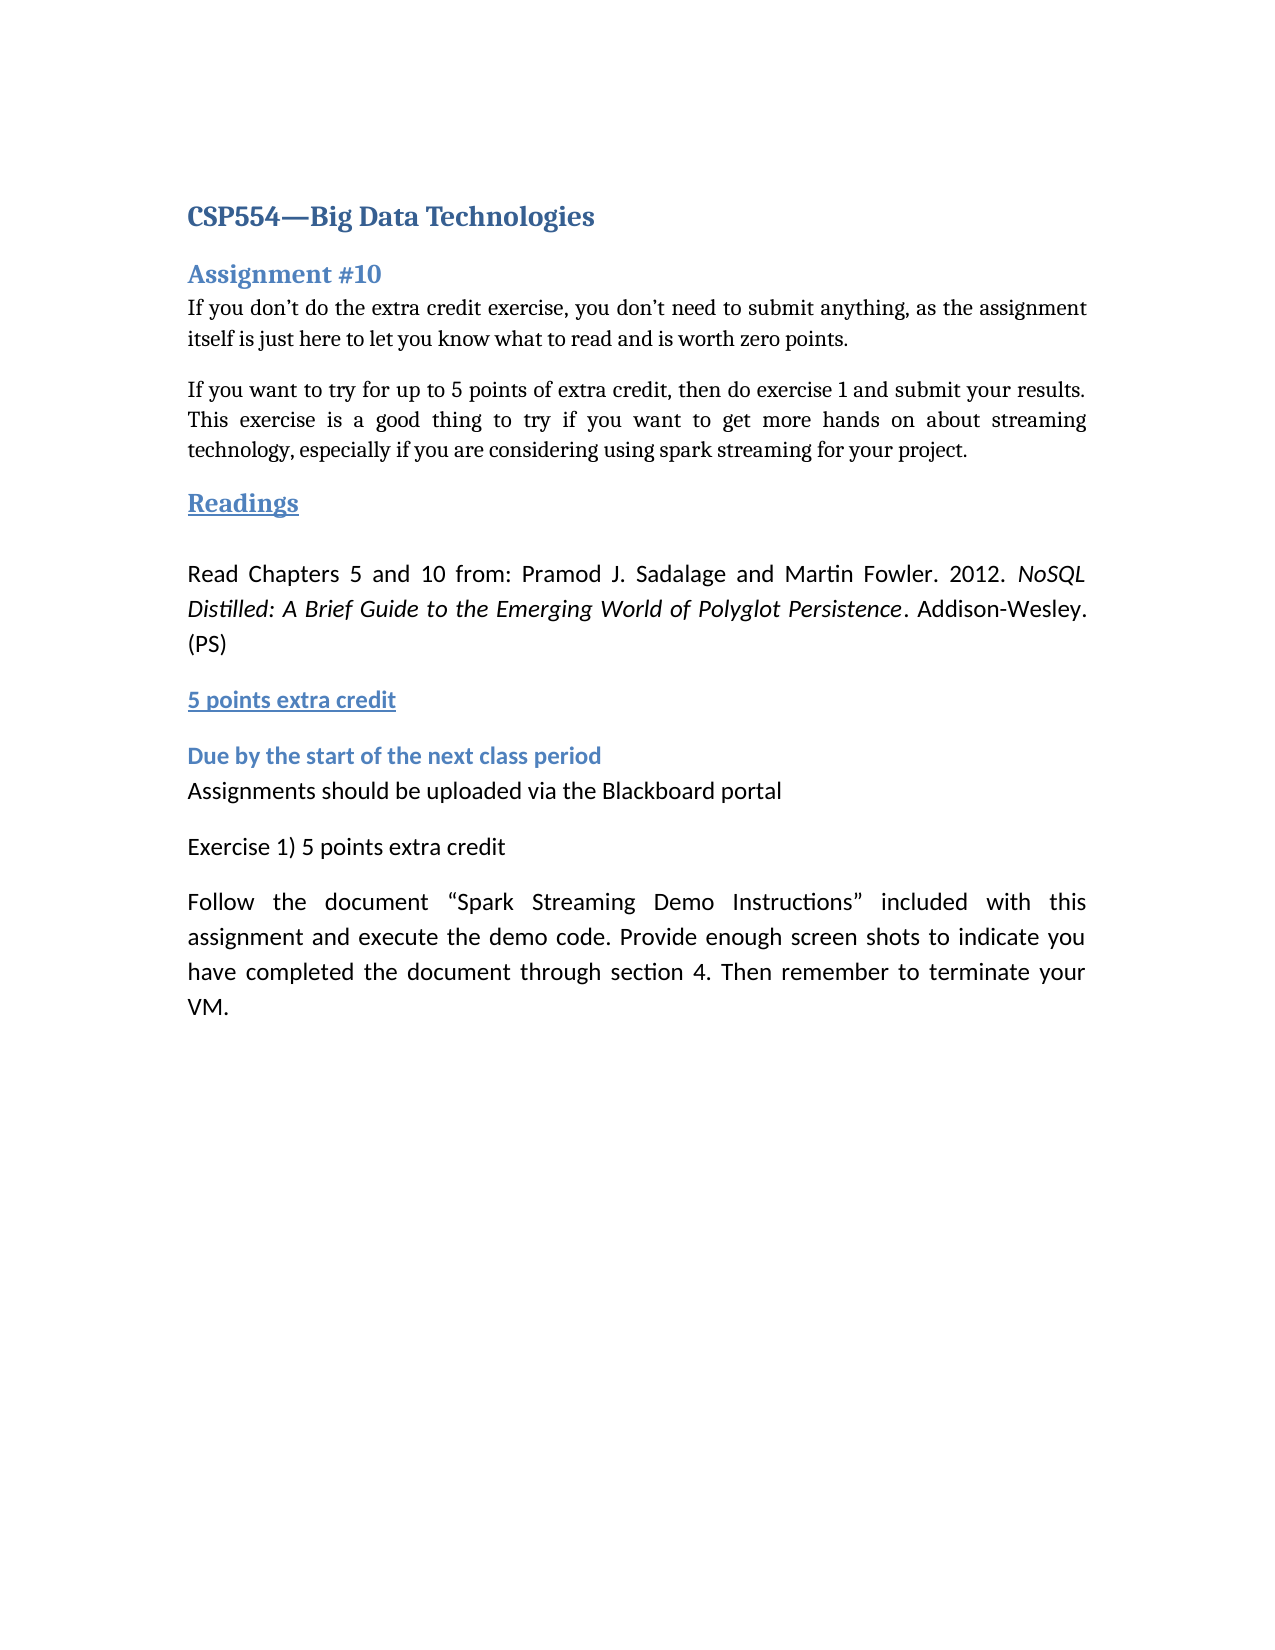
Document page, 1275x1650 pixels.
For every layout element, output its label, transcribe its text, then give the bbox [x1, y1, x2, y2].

text If you want to try for up to 5 points of extra credit, then do exercise 1 and submit your results. This exercise is a good thing to try if you want to get more hands on about streaming technology, especially if you are considering using spark streaming for your project. [187, 376, 1087, 463]
subtitle 5 points extra credit [187, 684, 1087, 714]
subtitle Assignment #10 [187, 259, 1087, 291]
text Exercise 1) 5 points extra credit [187, 831, 1087, 861]
text Assignments should be uploaded via the Blackboard portal [187, 775, 1087, 805]
text If you don’t do the extra credit exercise, you don’t need to submit anything, as the assignment itself is just here to let you know what to read and is worth zero points. [187, 295, 1087, 352]
subtitle Readings [187, 488, 1087, 519]
subtitle CSP554—Big Data Technologies [187, 200, 1087, 233]
text Follow the document “Spark Streaming Demo Instructions” included with this assignment and execute the demo code. Provide enough screen shots to indicate you have completed the document through section 4. Then remember to terminate your VM. [187, 886, 1087, 1022]
subtitle Due by the start of the next class period [187, 740, 1087, 770]
text Read Chapters 5 and 10 from: Pramod J. Sadalage and Martin Fowler. 2012. NoSQL Distilled: A Brief Guide to the Emerging World of Polyglot Persistence. Addison-Wesley.(PS) [187, 558, 1087, 659]
